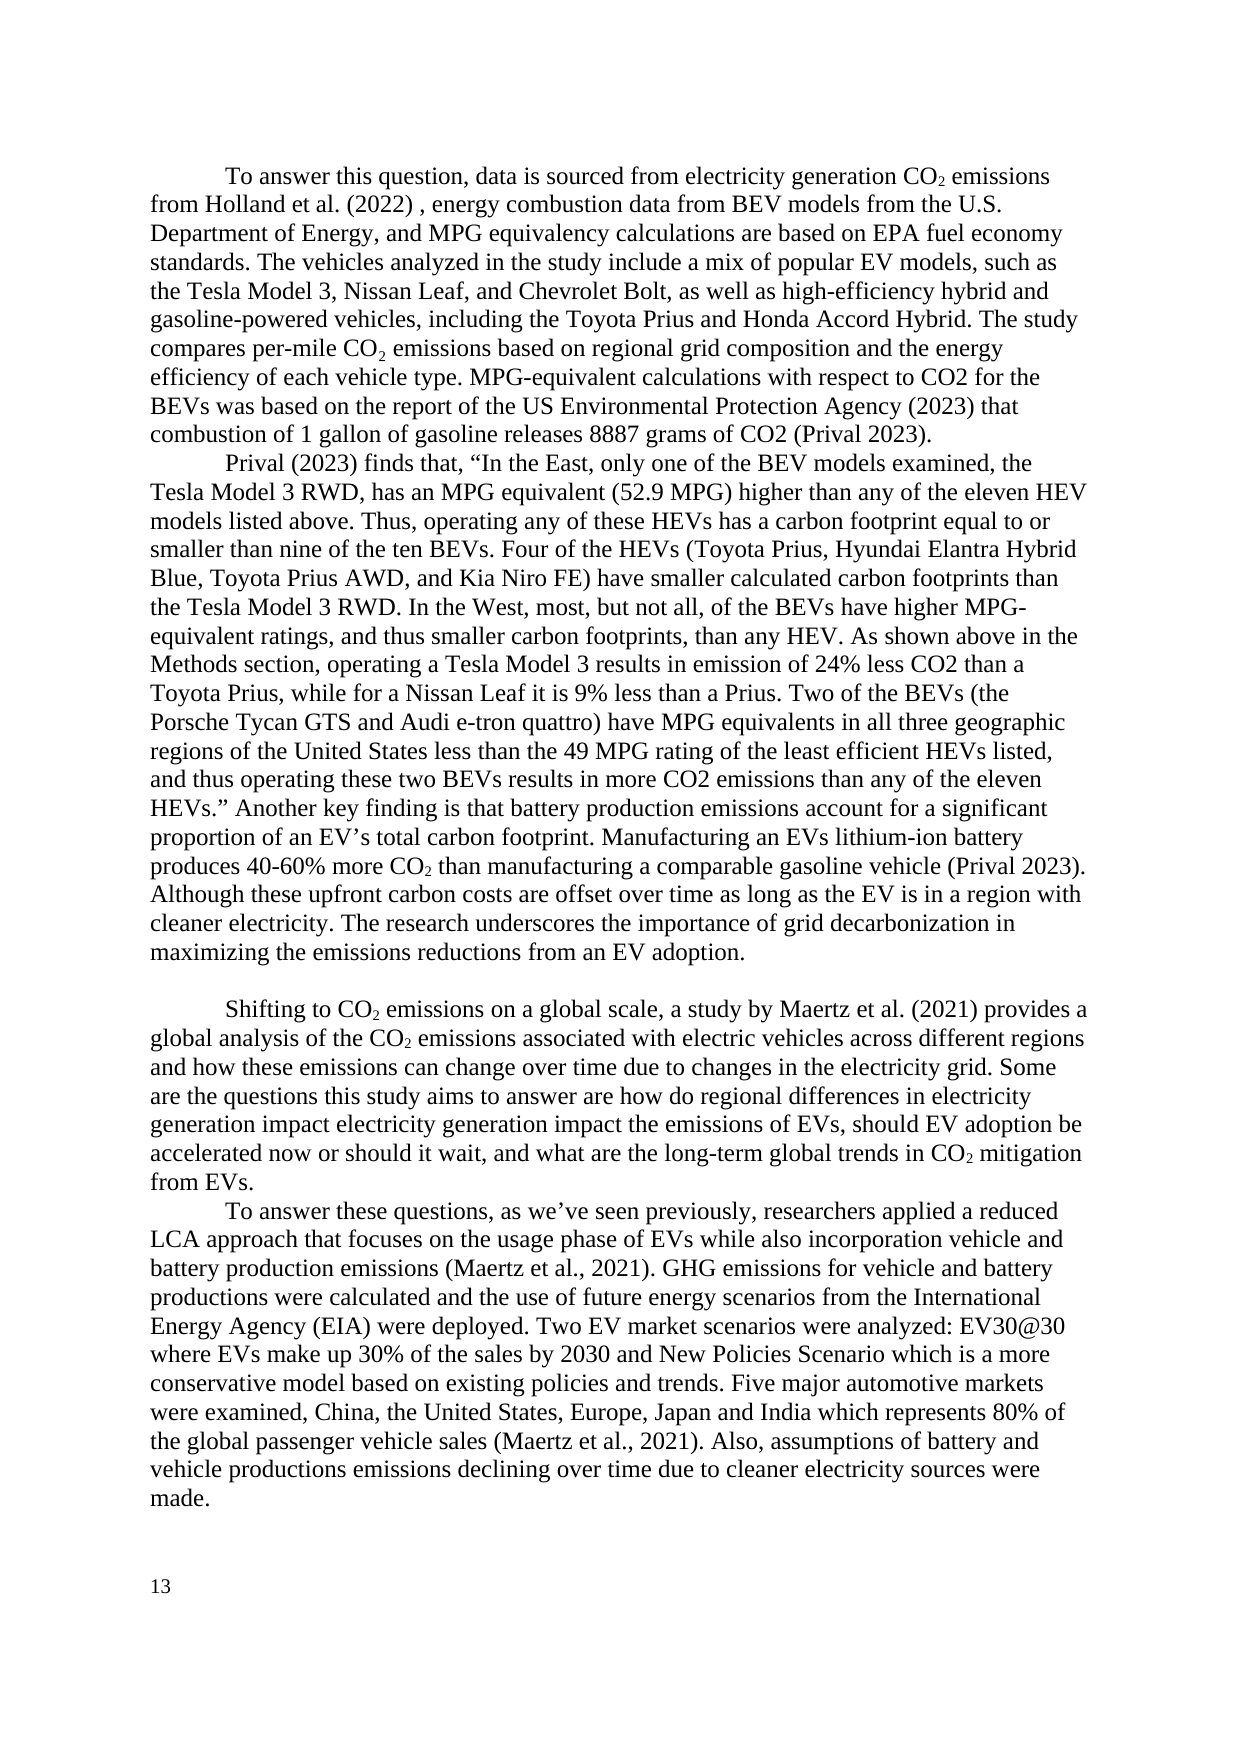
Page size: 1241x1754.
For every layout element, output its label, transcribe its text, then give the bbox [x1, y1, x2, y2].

text To answer this question, data is sourced from electricity generation CO2 emissions from Holland et al. (2022) , energy combustion data from BEV models from the U.S. Department of Energy, and MPG equivalency calculations are based on EPA fuel economy standards. The vehicles analyzed in the study include a mix of popular EV models, such as the Tesla Model 3, Nissan Leaf, and Chevrolet Bolt, as well as high-efficiency hybrid and gasoline-powered vehicles, including the Toyota Prius and Honda Accord Hybrid. The study compares per-mile CO₂ emissions based on regional grid composition and the energy efficiency of each vehicle type. MPG-equivalent calculations with respect to CO2 for the BEVs was based on the report of the US Environmental Protection Agency (2023) that combustion of 1 gallon of gasoline releases 8887 grams of CO2 (Prival 2023). [150, 161, 1090, 448]
text To answer these questions, as we’ve seen previously, researchers applied a reduced LCA approach that focuses on the usage phase of EVs while also incorporation vehicle and battery production emissions (Maertz et al., 2021). GHG emissions for vehicle and battery productions were calculated and the use of future energy scenarios from the International Energy Agency (EIA) were deployed. Two EV market scenarios were analyzed: EV30@30 where EVs make up 30% of the sales by 2030 and New Policies Scenario which is a more conservative model based on existing policies and trends. Five major automotive markets were examined, China, the United States, Europe, Japan and India which represents 80% of the global passenger vehicle sales (Maertz et al., 2021). Also, assumptions of battery and vehicle productions emissions declining over time due to cleaner electricity sources were made. [150, 1196, 1090, 1512]
text Prival (2023) finds that, “In the East, only one of the BEV models examined, the Tesla Model 3 RWD, has an MPG equivalent (52.9 MPG) higher than any of the eleven HEV models listed above. Thus, operating any of these HEVs has a carbon footprint equal to or smaller than nine of the ten BEVs. Four of the HEVs (Toyota Prius, Hyundai Elantra Hybrid Blue, Toyota Prius AWD, and Kia Niro FE) have smaller calculated carbon footprints than the Tesla Model 3 RWD. In the West, most, but not all, of the BEVs have higher MPG-equivalent ratings, and thus smaller carbon footprints, than any HEV. As shown above in the Methods section, operating a Tesla Model 3 results in emission of 24% less CO2 than a Toyota Prius, while for a Nissan Leaf it is 9% less than a Prius. Two of the BEVs (the Porsche Tycan GTS and Audi e-tron quattro) have MPG equivalents in all three geographic regions of the United States less than the 49 MPG rating of the least efficient HEVs listed, and thus operating these two BEVs results in more CO2 emissions than any of the eleven HEVs.” Another key finding is that battery production emissions account for a significant proportion of an EV’s total carbon footprint. Manufacturing an EVs lithium-ion battery produces 40-60% more CO2 than manufacturing a comparable gasoline vehicle (Prival 2023). Although these upfront carbon costs are offset over time as long as the EV is in a region with cleaner electricity. The research underscores the importance of grid decarbonization in maximizing the emissions reductions from an EV adoption. [150, 448, 1090, 966]
text Shifting to CO2 emissions on a global scale, a study by Maertz et al. (2021) provides a global analysis of the CO2 emissions associated with electric vehicles across different regions and how these emissions can change over time due to changes in the electricity grid. Some are the questions this study aims to answer are how do regional differences in electricity generation impact electricity generation impact the emissions of EVs, should EV adoption be accelerated now or should it wait, and what are the long-term global trends in CO2 mitigation from EVs. [150, 994, 1090, 1196]
